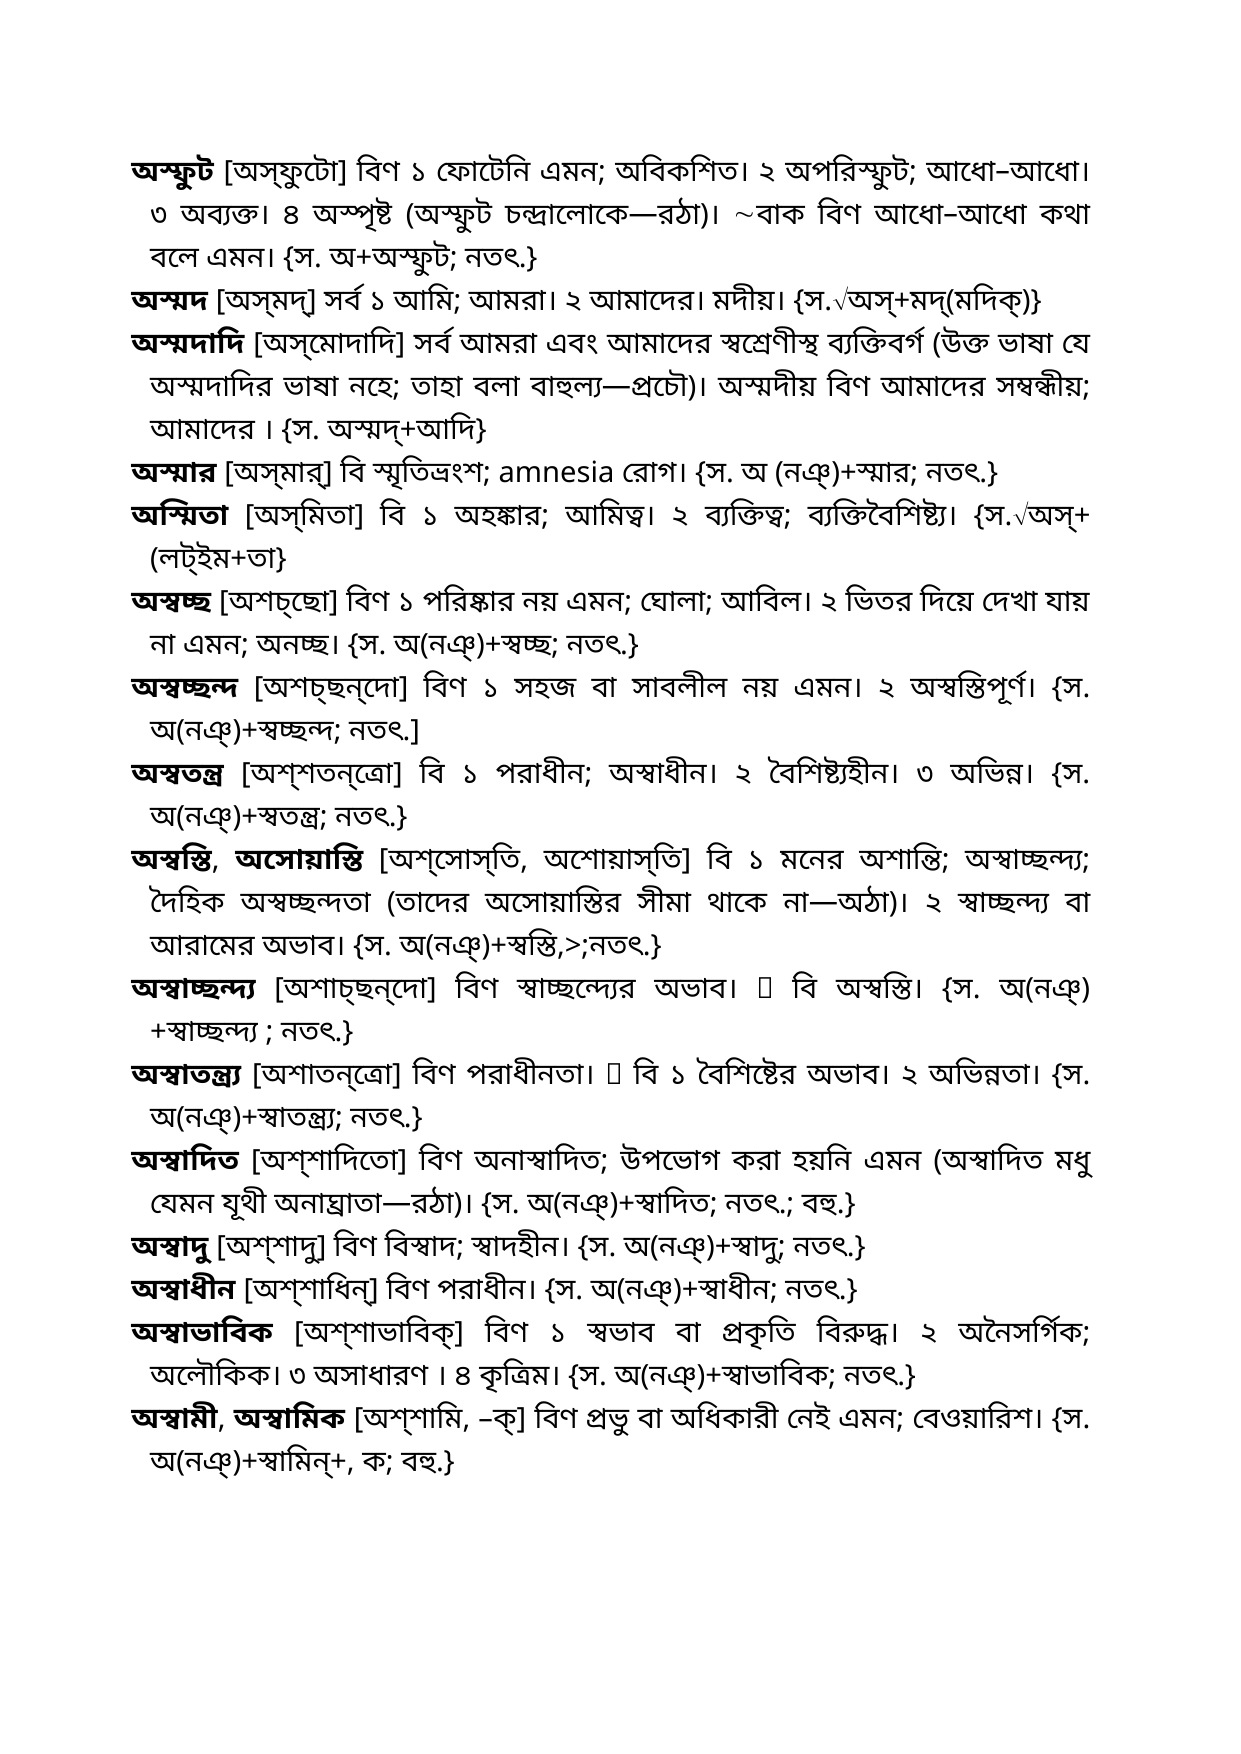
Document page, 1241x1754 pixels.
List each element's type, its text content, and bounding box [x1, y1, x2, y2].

text অস্বচ্ছন্দ [অশচ্‌ছন্‌দো] বিণ ১ সহজ বা সাবলীল নয় এমন। ২ অস্বস্তিপূর্ণ। {স. অ(নঞ্)+স্বচ্ছন্দ; নতৎ.] [131, 666, 1090, 752]
text অস্মদাদি [অস্‌মোদাদি] সর্ব আমরা এবং আমাদের স্বশ্রেণীস্থ ব্যক্তিবর্গ (উক্ত ভাষা যে অস্মদাদির ভাষা নহে; তাহা বলা বাহুল্য—প্রচৌ)। অস্মদীয় বিণ আমাদের সম্বন্ধীয়; আমাদের । {স. অস্মদ্+আদি} [131, 322, 1090, 451]
text অস্বচ্ছ [অশচ্‌ছো] বিণ ১ পরিষ্কার নয় এমন; ঘোলা; আবিল। ২ ভিতর দিয়ে দেখা যায় না এমন; অনচ্ছ। {স. অ(নঞ্)+স্বচ্ছ; নতৎ.} [131, 580, 1090, 666]
text অস্বাতন্ত্র্য [অশাতন্‌ত্রো] বিণ পরাধীনতা। বি ১ বৈশিষ্টের অভাব। ২ অভিন্নতা। {স. অ(নঞ্)+স্বাতন্ত্র্য; নতৎ.} [131, 1053, 1090, 1139]
text অস্বাচ্ছন্দ্য [অশাচ্‌ছন্‌দো] বিণ স্বাচ্ছন্দ্যের অভাব। বি অস্বস্তি। {স. অ(নঞ্)+স্বাচ্ছন্দ্য ; নতৎ.} [131, 967, 1090, 1053]
text অস্বামী, অস্বামিক [অশ্‌শামি, –ক্] বিণ প্রভু বা অধিকারী নেই এমন; বেওয়ারিশ। {স. অ(নঞ্)+স্বামিন্+, ক; বহু.} [131, 1398, 1090, 1484]
text অস্ফুট [অস্‌ফুটো] বিণ ১ ফোটেনি এমন; অবিকশিত। ২ অপরিস্ফুট; আধো–আধো। ৩ অব্যক্ত। ৪ অস্পৃষ্ট (অস্ফুট চন্দ্রালোকে—রঠা)। বাক বিণ আধো–আধো কথা বলে এমন। {স. অ+অস্ফুট; নতৎ.} [131, 150, 1090, 279]
text অস্মিতা [অস্‌মিতা] বি ১ অহঙ্কার; আমিত্ব। ২ ব্যক্তিত্ব; ব্যক্তিবৈশিষ্ট্য। {স.অস্+(লট্ইম+তা} [131, 494, 1090, 580]
text অস্বস্তি, অসোয়াস্তি [অশ্‌সোস্‌তি, অশোয়াস্‌তি] বি ১ মনের অশান্তি; অস্বাচ্ছন্দ্য; দৈহিক অস্বচ্ছন্দতা (তাদের অসোয়াস্তির সীমা থাকে না—অঠা)। ২ স্বাচ্ছন্দ্য বা আরামের অভাব। {স. অ(নঞ্)+স্বস্তি,>;নতৎ.} [131, 838, 1090, 967]
text অস্বাদু [অশ্‌শাদু] বিণ বিস্বাদ; স্বাদহীন। {স. অ(নঞ্)+স্বাদু; নতৎ.} [131, 1226, 1090, 1268]
text অস্মার [অস্‌মার্] বি স্মৃতিভ্রংশ; amnesia রোগ। {স. অ (নঞ্)+স্মার; নতৎ.} [131, 451, 1090, 494]
text অস্বাধীন [অশ্‌শাধিন্] বিণ পরাধীন। {স. অ(নঞ্)+স্বাধীন; নতৎ.} [131, 1268, 1090, 1312]
text অস্বতন্ত্র [অশ্‌শতন্‌ত্রো] বি ১ পরাধীন; অস্বাধীন। ২ বৈশিষ্ট্যহীন। ৩ অভিন্ন। {স. অ(নঞ্)+স্বতন্ত্র; নতৎ.} [131, 752, 1090, 838]
text অস্বাভাবিক [অশ্‌শাভাবিক্] বিণ ১ স্বভাব বা প্রকৃতি বিরুদ্ধ। ২ অনৈসর্গিক; অলৌকিক। ৩ অসাধারণ । ৪ কৃত্রিম। {স. অ(নঞ্)+স্বাভাবিক; নতৎ.} [131, 1312, 1090, 1398]
text অস্বাদিত [অশ্‌শাদিতো] বিণ অনাস্বাদিত; উপভোগ করা হয়নি এমন (অস্বাদিত মধু যেমন যূথী অনাঘ্রাতা—রঠা)। {স. অ(নঞ্)+স্বাদিত; নতৎ.; বহু.} [131, 1139, 1090, 1226]
text অস্মদ [অস্‌মদ্] সর্ব ১ আমি; আমরা। ২ আমাদের। মদীয়। {স.অস্+মদ্(মদিক্)} [131, 279, 1090, 322]
